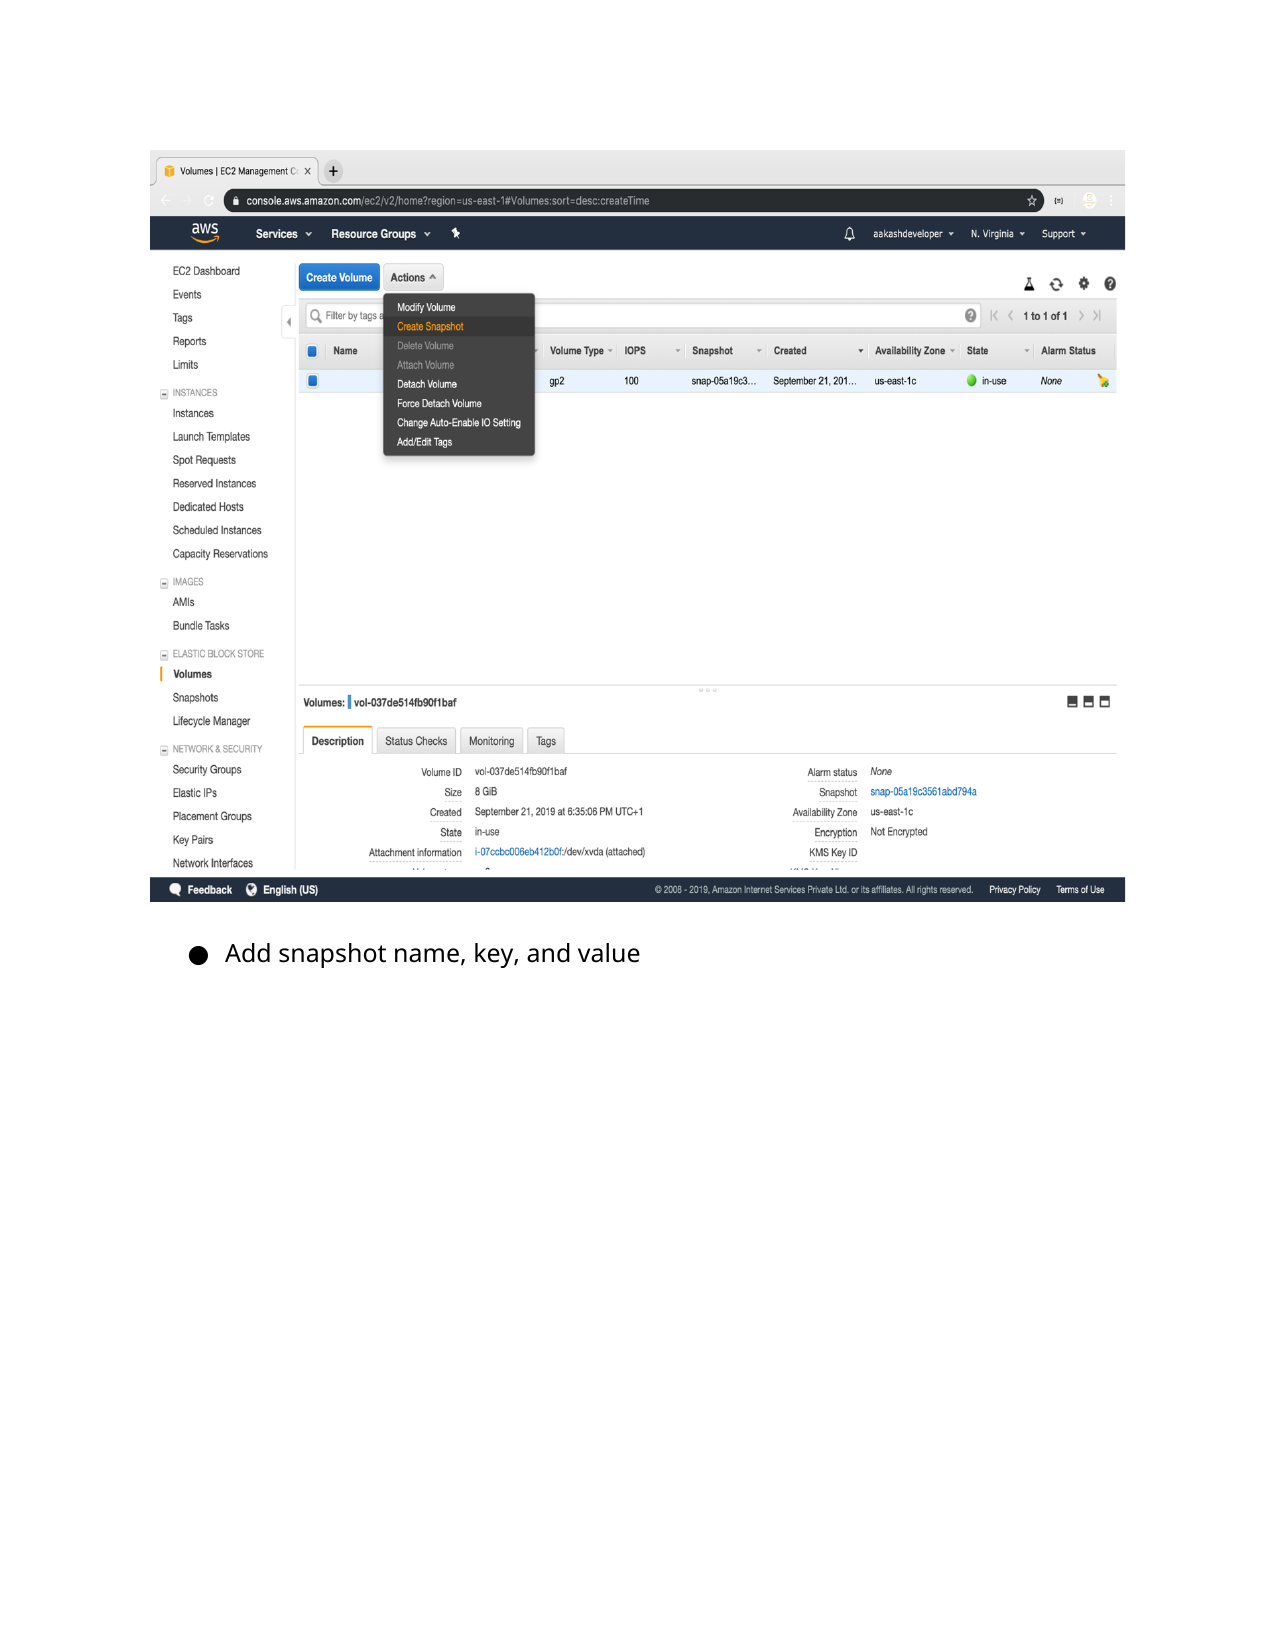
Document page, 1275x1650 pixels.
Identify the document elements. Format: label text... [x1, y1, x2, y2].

list Add snapshot name, key, and value [187, 936, 1125, 970]
picture [150, 150, 1125, 902]
